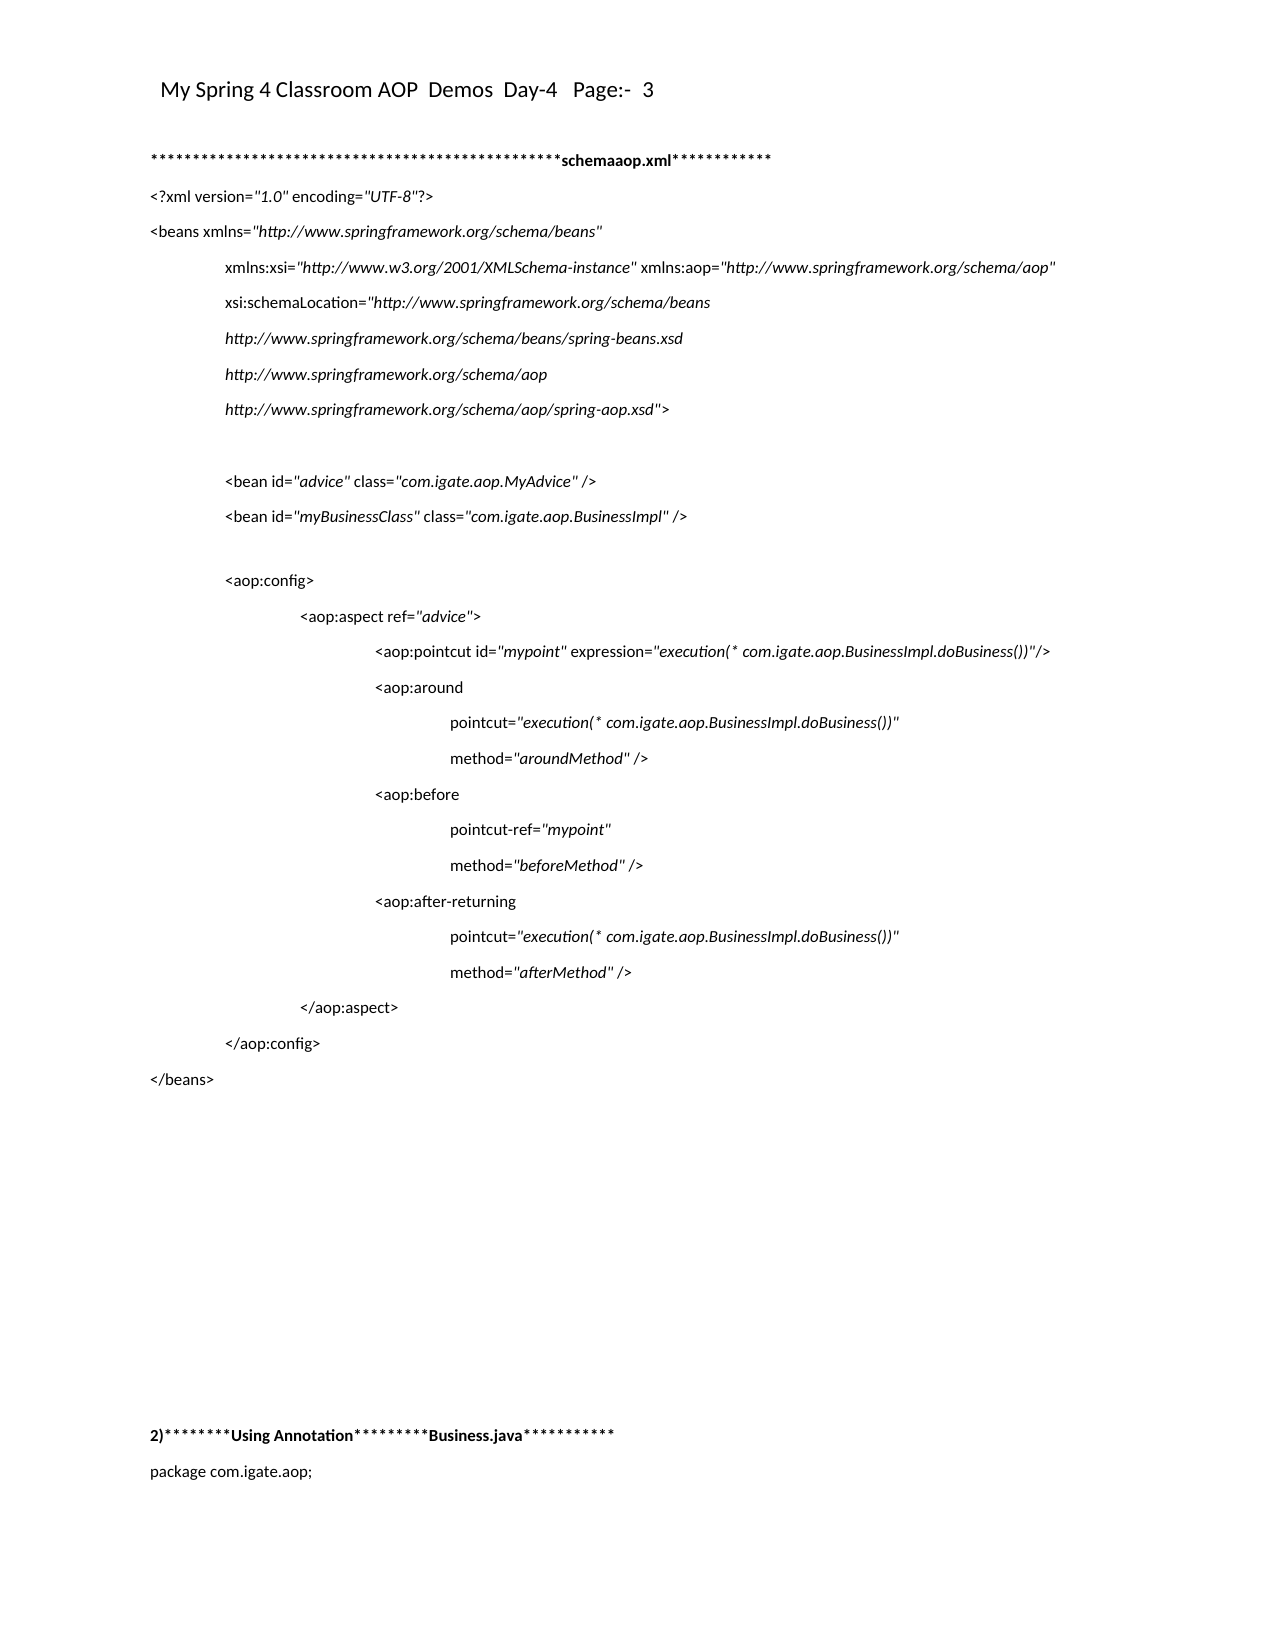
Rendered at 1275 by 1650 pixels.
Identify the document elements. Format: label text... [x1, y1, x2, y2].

text <aop:pointcut id="mypoint" expression="execution(* com.igate.aop.BusinessImpl.doBusiness())"/> [150, 641, 1125, 677]
text method="beforeMethod" /> [150, 855, 1125, 891]
text http://www.springframework.org/schema/aop/spring-aop.xsd"> [150, 399, 1125, 435]
text 2)********Using Annotation*********Business.java*********** [150, 1425, 1125, 1461]
text <beans xmlns="http://www.springframework.org/schema/beans" [150, 221, 1125, 257]
text pointcut="execution(* com.igate.aop.BusinessImpl.doBusiness())" [150, 926, 1125, 962]
text http://www.springframework.org/schema/aop [150, 364, 1125, 399]
text <aop:around [150, 677, 1125, 712]
text <aop:config> [150, 570, 1125, 606]
text </aop:config> [150, 1033, 1125, 1069]
text </beans> [150, 1069, 1125, 1104]
text <bean id="myBusinessClass" class="com.igate.aop.BusinessImpl" /> [150, 506, 1125, 542]
text <bean id="advice" class="com.igate.aop.MyAdvice" /> [150, 471, 1125, 506]
text http://www.springframework.org/schema/beans/spring-beans.xsd [150, 328, 1125, 364]
text </aop:aspect> [150, 997, 1125, 1033]
text package com.igate.aop; [150, 1461, 1125, 1496]
text method="afterMethod" /> [150, 962, 1125, 997]
text <aop:aspect ref="advice"> [150, 606, 1125, 641]
text pointcut="execution(* com.igate.aop.BusinessImpl.doBusiness())" [150, 712, 1125, 748]
text xmlns:xsi="http://www.w3.org/2001/XMLSchema-instance" xmlns:aop="http://www.springframework.org/schema/aop" [150, 257, 1125, 292]
text method="aroundMethod" /> [150, 748, 1125, 784]
text xsi:schemaLocation="http://www.springframework.org/schema/beans [150, 292, 1125, 328]
text <aop:before [150, 784, 1125, 819]
text pointcut-ref="mypoint" [150, 819, 1125, 855]
text <?xml version="1.0" encoding="UTF-8"?> [150, 186, 1125, 221]
text *************************************************schemaaop.xml************ [150, 150, 1125, 186]
text <aop:after-returning [150, 891, 1125, 926]
